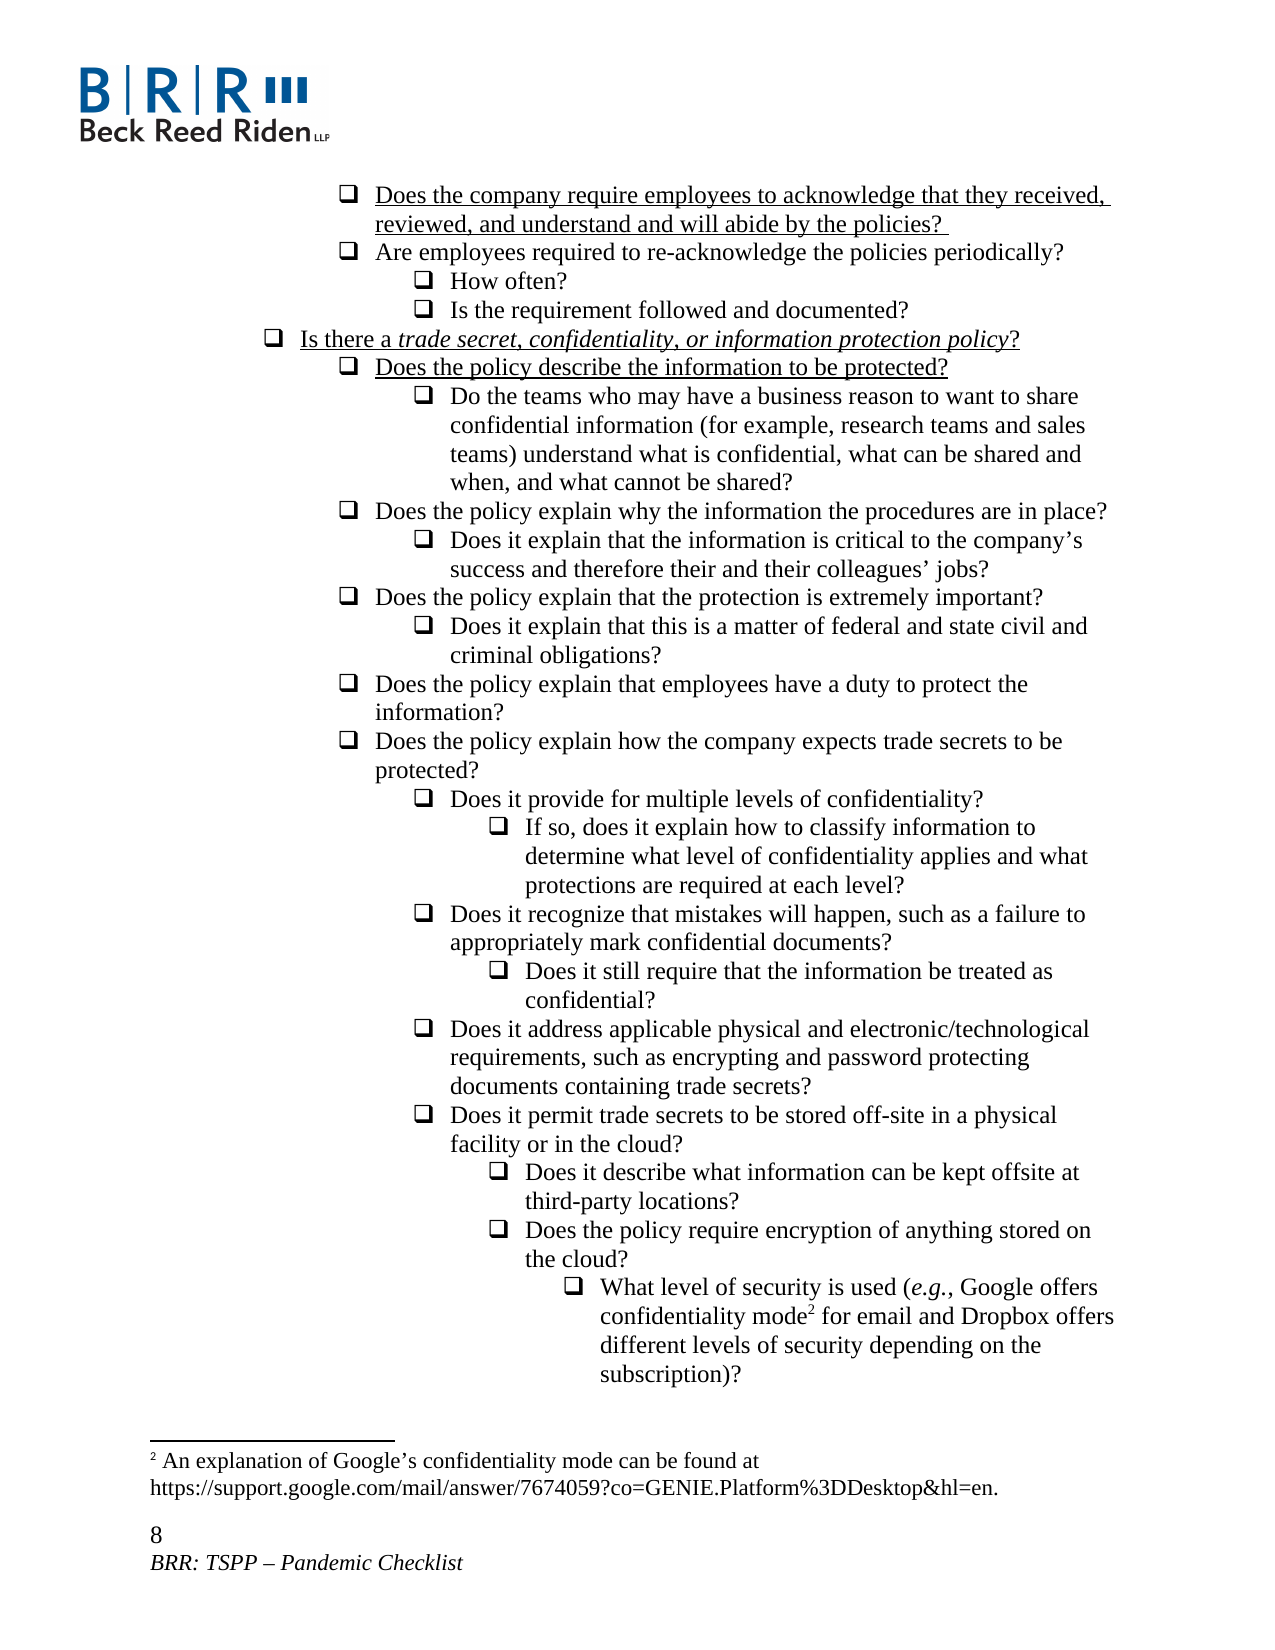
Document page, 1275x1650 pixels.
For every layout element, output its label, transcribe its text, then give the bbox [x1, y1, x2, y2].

list Does the policy explain why the information the procedures are in place? [337, 496, 1125, 525]
list Does it address applicable physical and electronic/technological requirements, such as encrypting and password protecting documents containing trade secrets? [412, 1014, 1125, 1100]
list Does it recognize that mistakes will happen, such as a failure to appropriately mark confidential documents? [412, 899, 1125, 956]
list If so, does it explain how to classify information to determine what level of confidentiality applies and what protections are required at each level? [487, 812, 1125, 899]
list Does the policy explain that the protection is extremely important? [337, 582, 1125, 611]
list Does it explain that this is a matter of federal and state civil and criminal obligations? [412, 611, 1125, 669]
list Does it describe what information can be kept offsite at third-party locations? [487, 1157, 1125, 1215]
list Does the policy explain how the company expects trade secrets to be protected? [337, 726, 1125, 784]
list Do the teams who may have a business reason to want to share confidential information (for example, research teams and sales teams) understand what is confidential, what can be shared and when, and what cannot be shared? [412, 381, 1125, 496]
list Does the policy require encryption of anything stored on the cloud? [487, 1215, 1125, 1272]
list Does it permit trade secrets to be stored off-site in a physical facility or in the cloud? [412, 1100, 1125, 1157]
list Are employees required to re-acknowledge the policies periodically? [337, 237, 1125, 266]
list Does it provide for multiple levels of confidentiality? [412, 784, 1125, 812]
list Does the policy describe the information to be protected? [337, 352, 1125, 381]
list Does it still require that the information be treated as confidential? [487, 956, 1125, 1014]
list Is the requirement followed and documented? [412, 295, 1125, 324]
list Does the policy explain that employees have a duty to protect the information? [337, 669, 1125, 726]
picture [80, 65, 330, 142]
list What level of security is used (e.g., Google offers confidentiality mode for email and Dropbox offers different levels of security depending on the subscription)? [562, 1272, 1125, 1387]
list Does the company require employees to acknowledge that they received, reviewed, and understand and will abide by the policies? [337, 180, 1125, 237]
list How often? [412, 266, 1125, 295]
list Does it explain that the information is critical to the company’s success and therefore their and their colleagues’ jobs? [412, 525, 1125, 582]
list Is there a trade secret, confidentiality, or information protection policy? [262, 324, 1125, 352]
